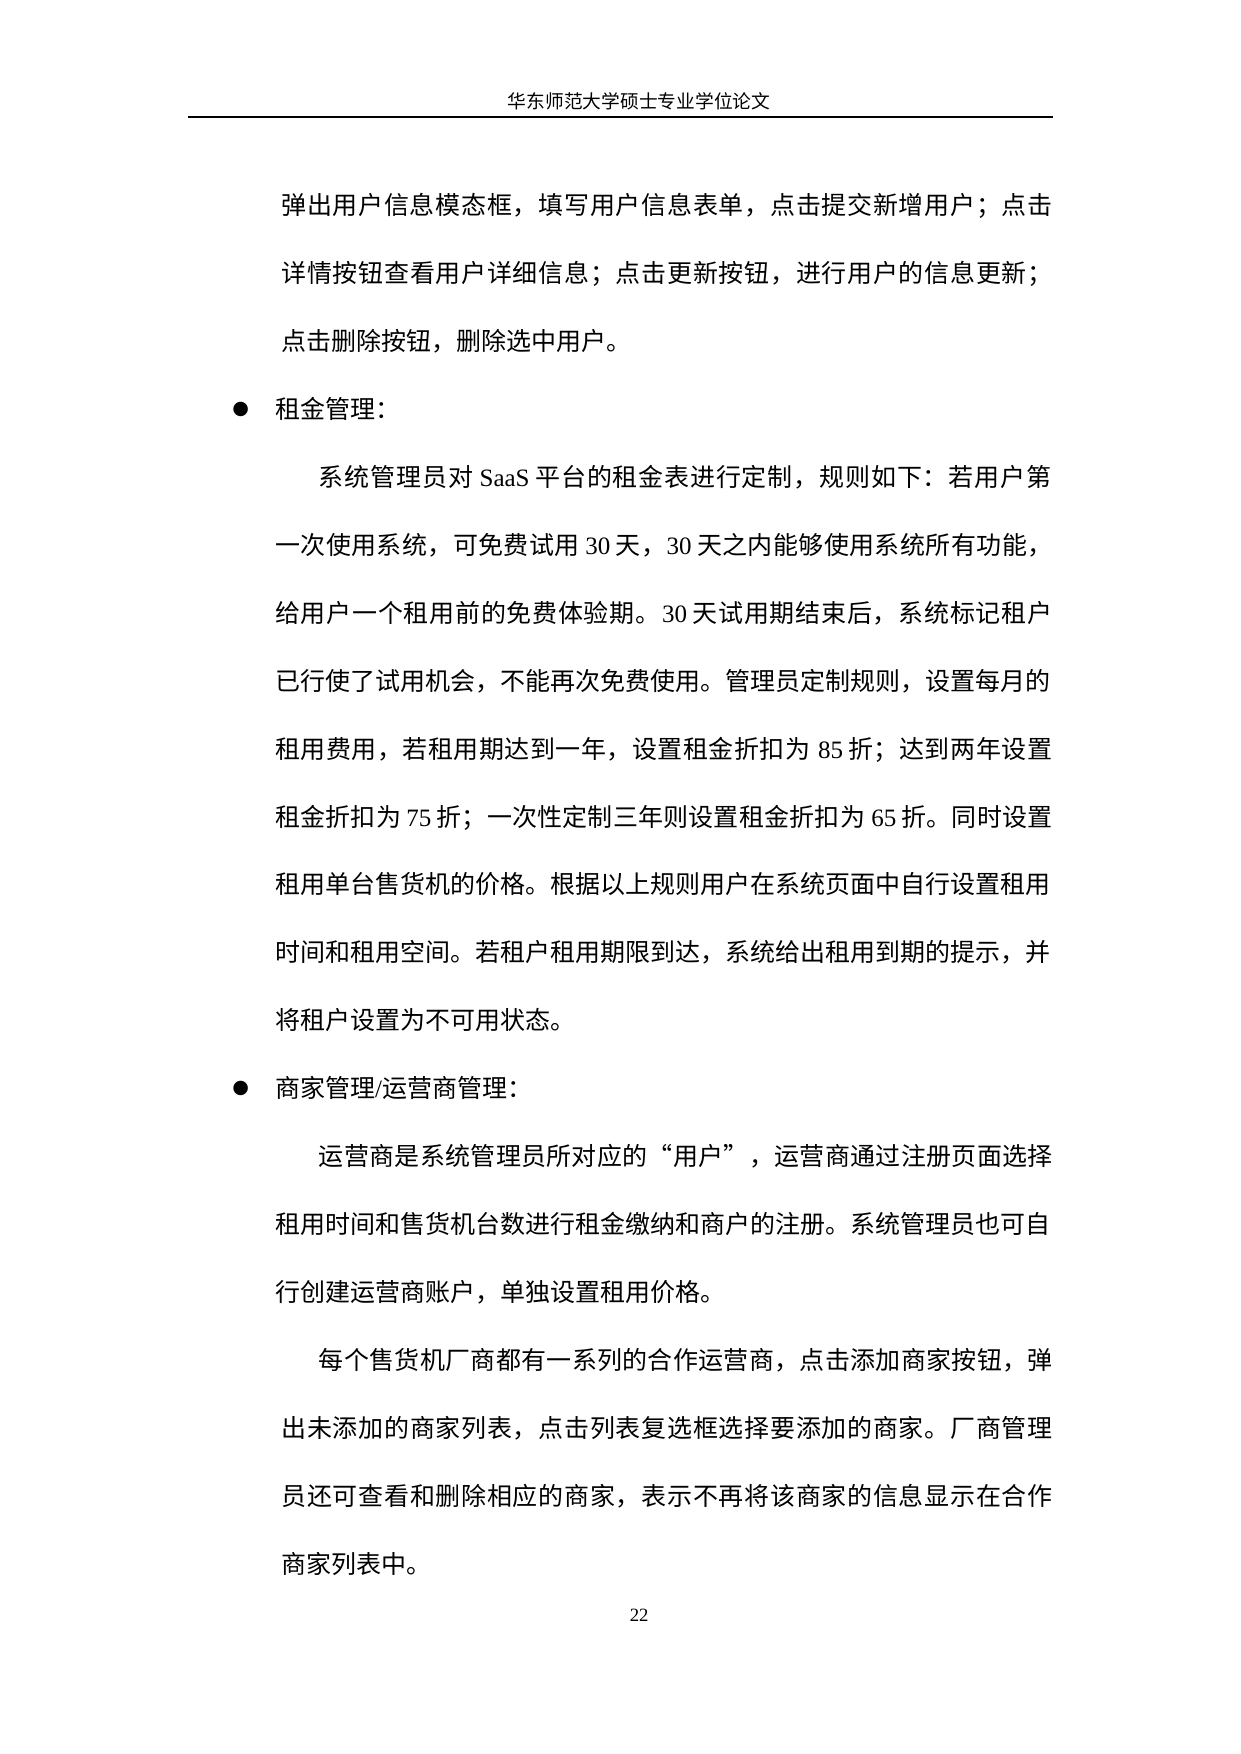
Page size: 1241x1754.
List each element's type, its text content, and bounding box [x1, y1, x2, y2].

text 每个售货机厂商都有一系列的合作运营商，点击添加商家按钮，弹出未添加的商家列表，点击列表复选框选择要添加的商家。厂商管理员还可查看和删除相应的商家，表示不再将该商家的信息显示在合作商家列表中。 [281, 1324, 1053, 1596]
list 租金管理： [231, 374, 1053, 442]
text 系统管理员可添加、更新、查询和删除用户，单击添加管理员按钮，弹出用户信息模态框，填写用户信息表单，点击提交新增用户；点击详情按钮查看用户详细信息；点击更新按钮，进行用户的信息更新；点击删除按钮，删除选中用户。 [281, 170, 1053, 374]
text 运营商是系统管理员所对应的“用户”，运营商通过注册页面选择租用时间和售货机台数进行租金缴纳和商户的注册。系统管理员也可自行创建运营商账户，单独设置租用价格。 [275, 1121, 1053, 1324]
list 商家管理/运营商管理： [231, 1053, 1053, 1121]
